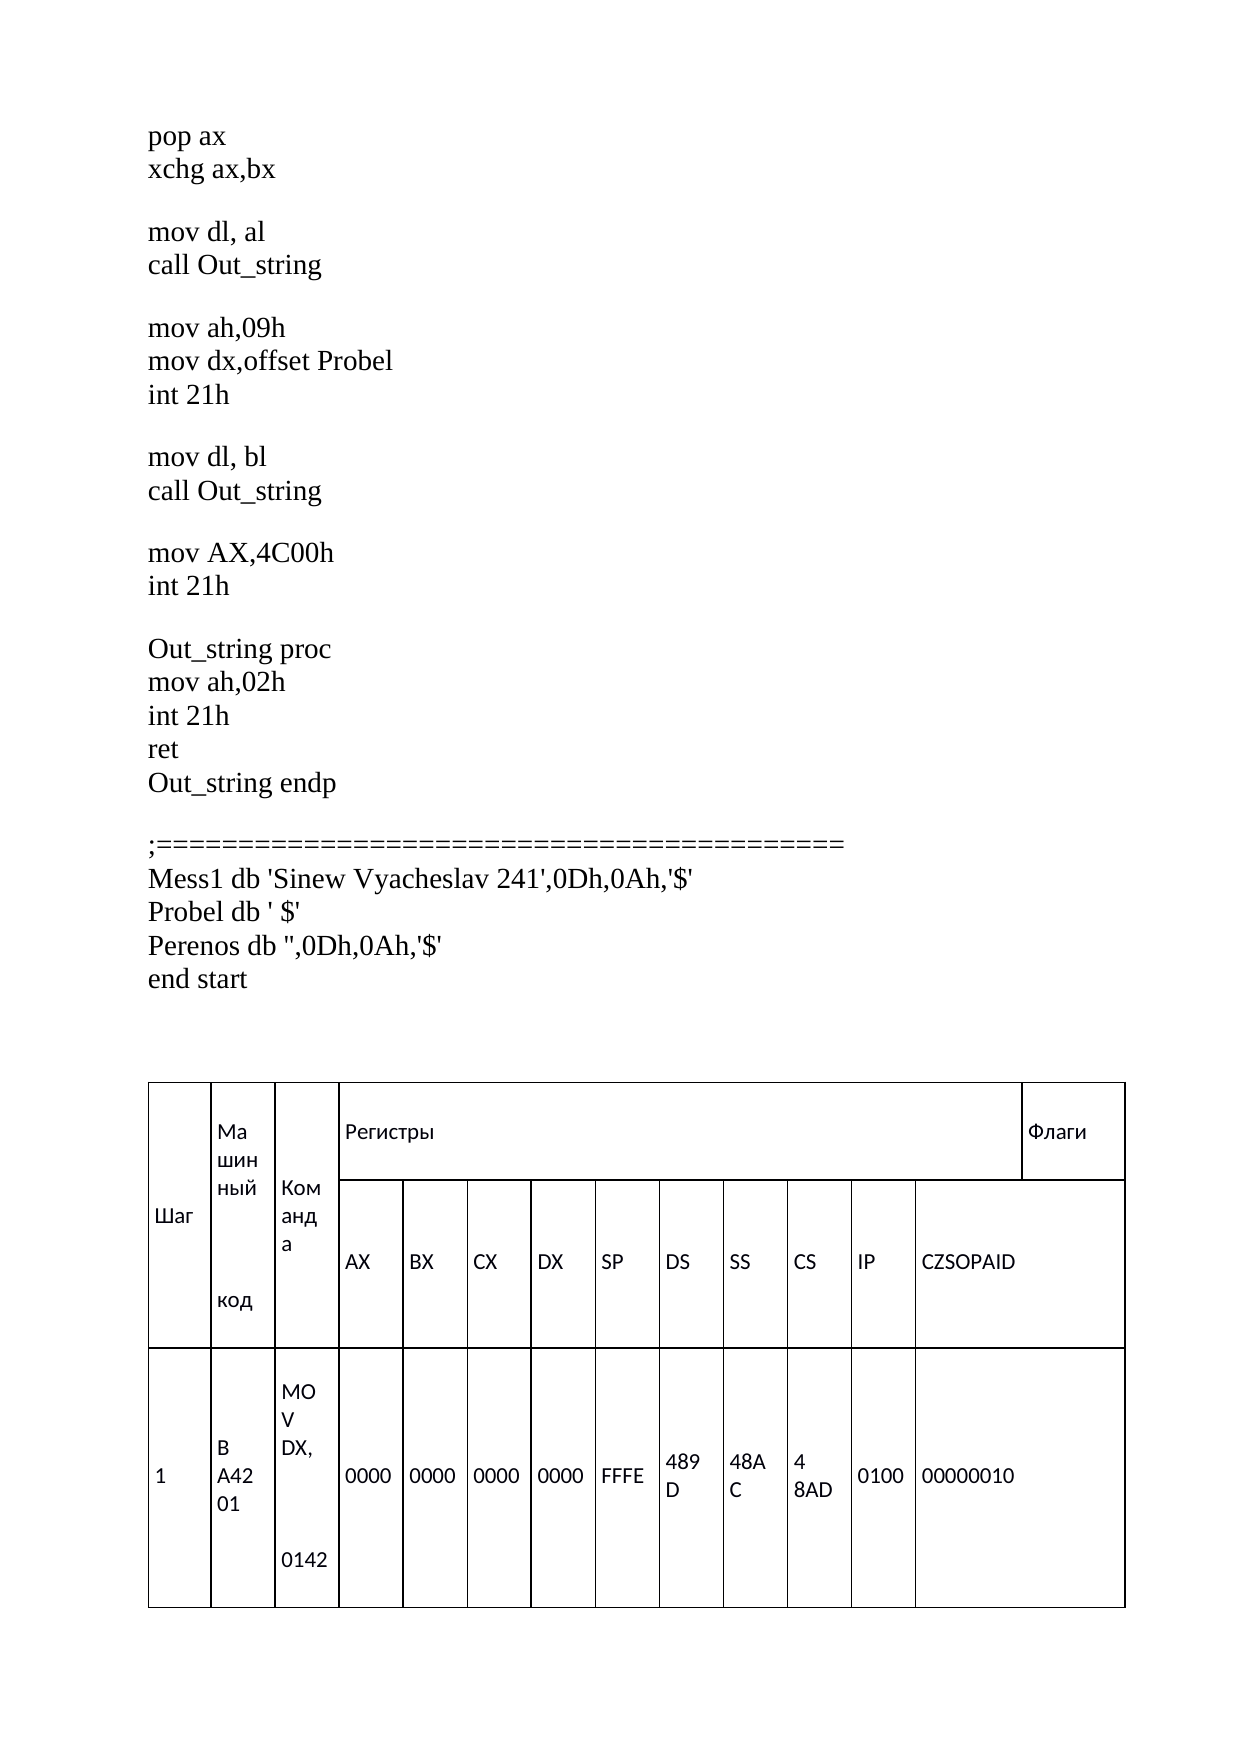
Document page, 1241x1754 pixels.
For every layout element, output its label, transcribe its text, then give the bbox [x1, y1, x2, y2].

text mov ah,09h [148, 310, 1152, 343]
table_cell SP [596, 1181, 659, 1347]
text int 21h [148, 698, 1152, 731]
table_cell 489D [660, 1349, 723, 1607]
text mov dl, bl [148, 439, 1152, 473]
table_header Шаг [149, 1083, 210, 1347]
table_cell SS [724, 1181, 787, 1347]
table_cell 48AC [724, 1349, 787, 1607]
text Perenos db '',0Dh,0Ah,'$' [148, 928, 1152, 961]
text mov dx,offset Probel [148, 343, 1152, 377]
text int 21h [148, 568, 1152, 602]
text int 21h [148, 377, 1152, 410]
table_cell IP [852, 1181, 915, 1347]
table_cell BA4201 [212, 1349, 274, 1607]
table_cell 0000 [468, 1349, 530, 1607]
text ;========================================== [148, 827, 1152, 861]
text mov AX,4C00h [148, 535, 1152, 568]
table_cell 00000010 [916, 1349, 1124, 1607]
table_cell 1 [149, 1349, 210, 1607]
table_cell MOV DX, 0142 [276, 1349, 338, 1607]
table_cell 0000 [404, 1349, 467, 1607]
table_cell 0100 [852, 1349, 915, 1607]
table_cell AX [340, 1181, 402, 1347]
table_cell 0000 [532, 1349, 595, 1607]
text pop ax [148, 118, 1152, 152]
text Out_string endp [148, 765, 1152, 798]
text mov ah,02h [148, 664, 1152, 698]
table_header Флаги [1023, 1083, 1124, 1179]
table_header Команда [276, 1083, 338, 1347]
table_cell CZSOPAID [916, 1181, 1124, 1347]
text Out_string proc [148, 631, 1152, 664]
table_cell BX [404, 1181, 467, 1347]
table_cell 48AD [788, 1349, 851, 1607]
table_header Регистры [340, 1083, 1021, 1179]
text mov dl, al [148, 214, 1152, 247]
text Probel db ' $' [148, 894, 1152, 928]
text call Out_string [148, 247, 1152, 281]
text xchg ax,bx [148, 152, 1152, 185]
text Mess1 db 'Sinew Vyacheslav 241',0Dh,0Ah,'$' [148, 861, 1152, 894]
table_cell FFFE [596, 1349, 659, 1607]
table_cell CX [468, 1181, 530, 1347]
text end start [148, 961, 1152, 995]
text call Out_string [148, 473, 1152, 506]
table_cell 0000 [340, 1349, 402, 1607]
table_header Машинный код [212, 1083, 274, 1347]
text ret [148, 731, 1152, 765]
table_cell DX [532, 1181, 595, 1347]
table_cell DS [660, 1181, 723, 1347]
table_cell CS [788, 1181, 851, 1347]
